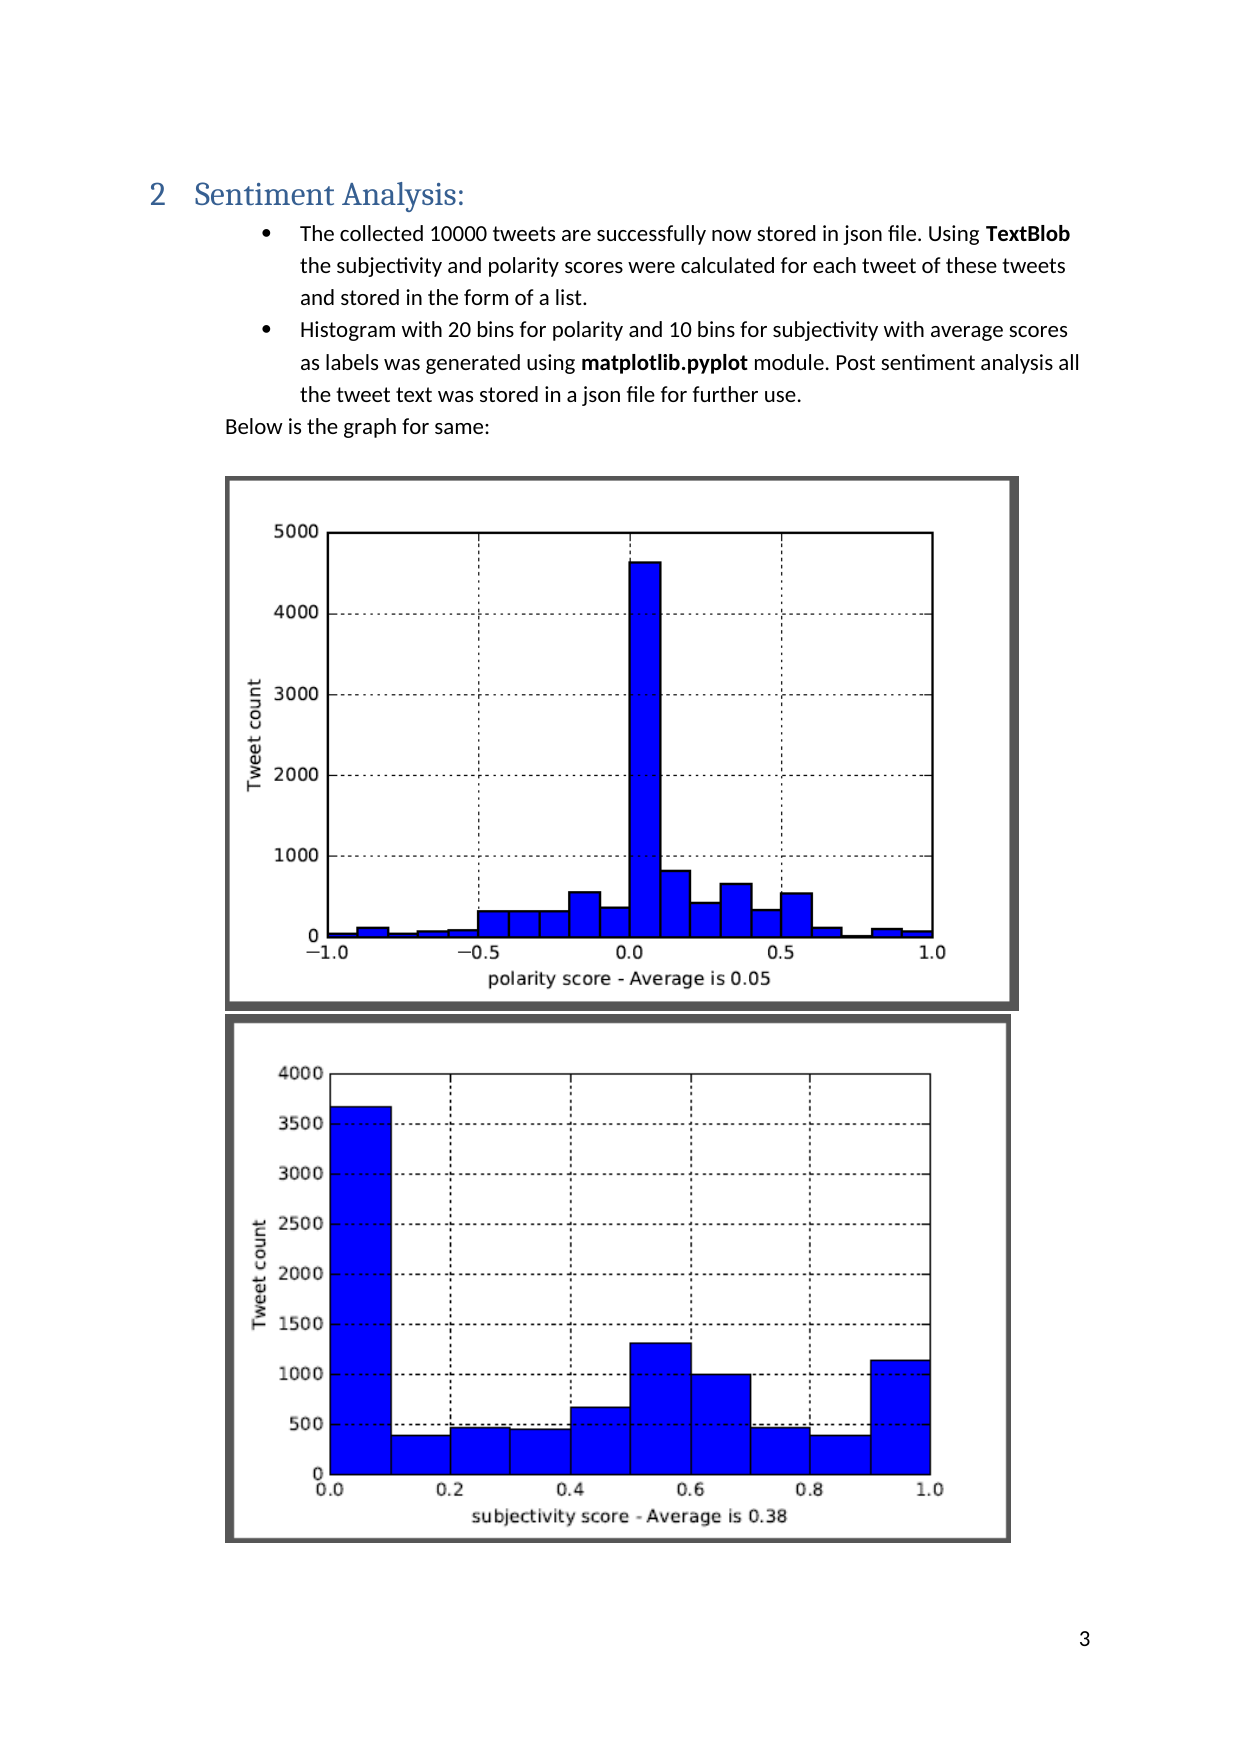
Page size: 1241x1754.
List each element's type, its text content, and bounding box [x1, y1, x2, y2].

list Histogram with 20 bins for polarity and 10 bins for subjectivity with average scores as labels was generated using matplotlib.pyplot module. Post sentiment analysis all the tweet text was stored in a json file for further use. [262, 316, 1090, 408]
list Below is the graph for same: [225, 412, 1090, 440]
picture [225, 1014, 1011, 1543]
picture [225, 476, 1019, 1011]
list The collected 10000 tweets are successfully now stored in json file. Using TextBlob the subjectivity and polarity scores were calculated for each tweet of these tweets and stored in the form of a list. [262, 219, 1090, 311]
subtitle Sentiment Analysis: [150, 175, 1090, 213]
